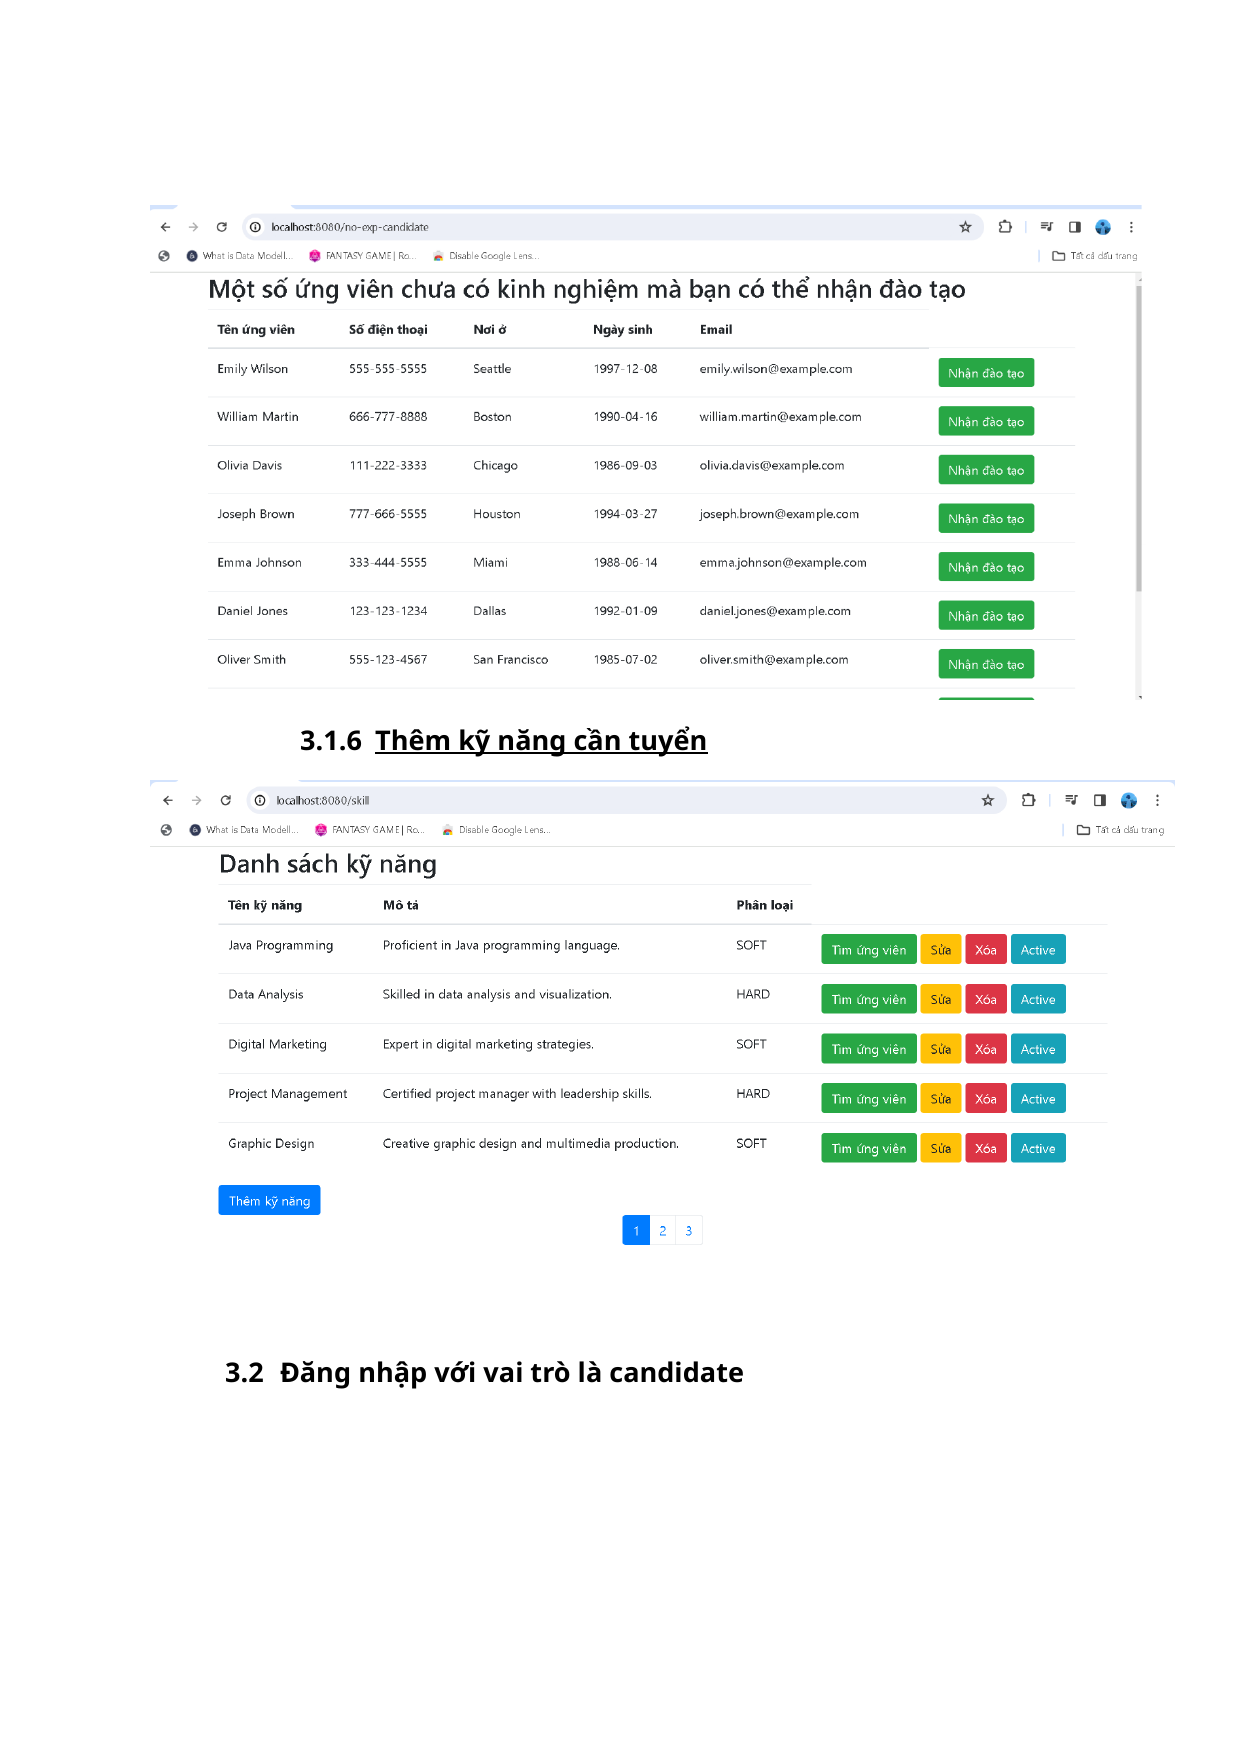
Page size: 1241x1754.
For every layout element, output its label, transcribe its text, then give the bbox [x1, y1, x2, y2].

picture [150, 205, 1147, 700]
picture [150, 780, 1175, 1273]
list Thêm kỹ năng cần tuyển [300, 721, 1090, 758]
list Đăng nhập với vai trò là candidate [225, 1353, 1090, 1390]
